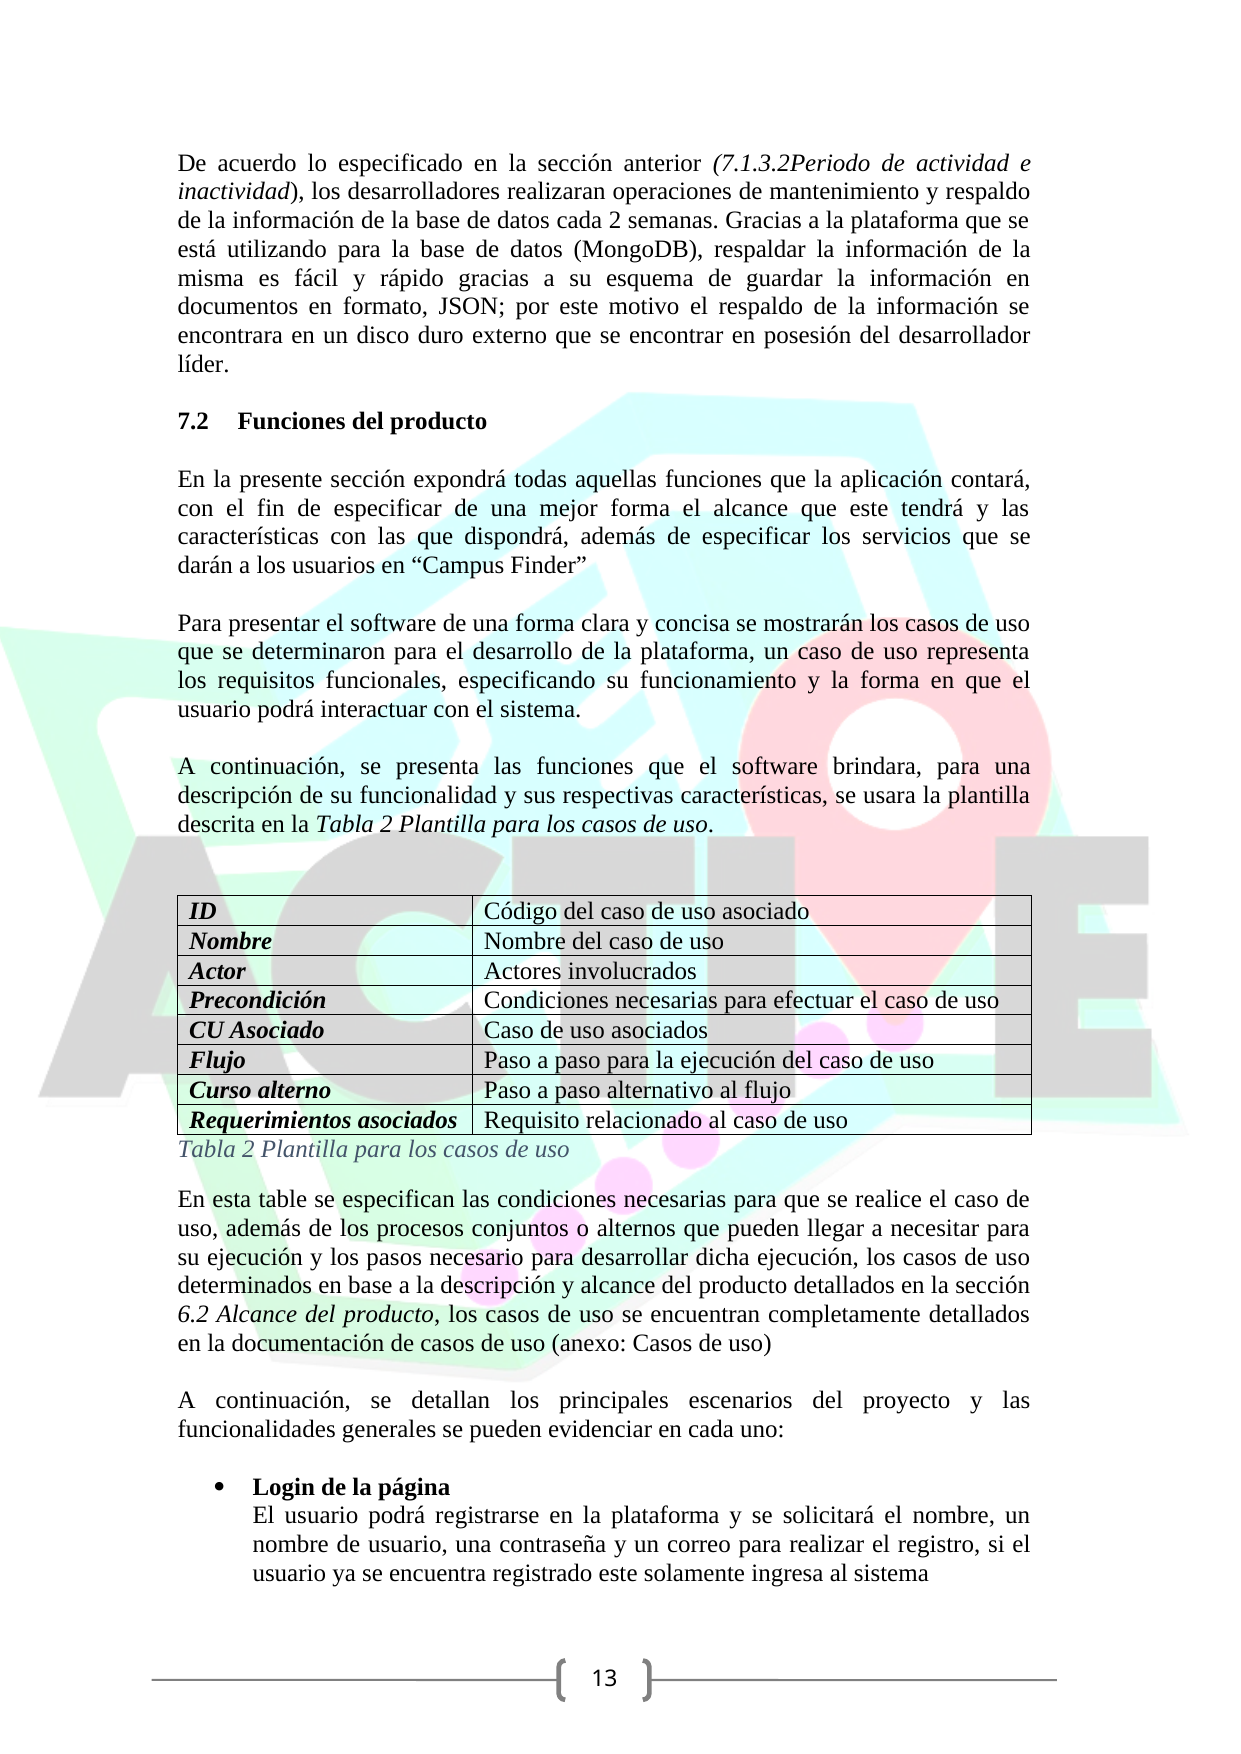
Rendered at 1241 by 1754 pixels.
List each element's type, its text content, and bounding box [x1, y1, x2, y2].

table_cell Nombre [178, 926, 472, 955]
text En la presente sección expondrá todas aquellas funciones que la aplicación contará, con el fin de especificar de una mejor forma el alcance que este tendrá y las características con las que dispondrá, además de especificar los servicios que se darán a los usuarios en “Campus Finder” [177, 464, 1031, 579]
text Tabla 2 Plantilla para los casos de uso [177, 1135, 1031, 1163]
subtitle Funciones del producto [177, 406, 1031, 435]
table_cell Actor [178, 956, 472, 984]
table_cell Requisito relacionado al caso de uso [473, 1105, 1031, 1133]
text A continuación, se presenta las funciones que el software brindara, para una descripción de su funcionalidad y sus respectivas características, se usara la plantilla descrita en la Tabla 2 Plantilla para los casos de uso. [177, 751, 1031, 838]
table_cell Precondición [178, 986, 472, 1014]
list Login de la página [215, 1472, 1031, 1500]
list El usuario podrá registrarse en la plataforma y se solicitará el nombre, un nombre de usuario, una contraseña y un correo para realizar el registro, si el usuario ya se encuentra registrado este solamente ingresa al sistema [252, 1500, 1031, 1587]
table_cell Flujo [178, 1045, 472, 1074]
table_cell Requerimientos asociados [178, 1105, 472, 1133]
table_header ID [178, 896, 472, 925]
table_header Código del caso de uso asociado [473, 896, 1031, 925]
table_cell Nombre del caso de uso [473, 926, 1031, 955]
table_cell Caso de uso asociados [473, 1015, 1031, 1044]
list De acuerdo lo especificado en la sección anterior (7.1.3.2Periodo de actividad e inactividad), los desarrolladores realizaran operaciones de mantenimiento y respaldo de la información de la base de datos cada 2 semanas. Gracias a la plataforma que se está utilizando para la base de datos (MongoDB), respaldar la información de la misma es fácil y rápido gracias a su esquema de guardar la información en documentos en formato, JSON; por este motivo el respaldo de la información se encontrara en un disco duro externo que se encontrar en posesión del desarrollador líder. [177, 148, 1031, 378]
table_cell CU Asociado [178, 1015, 472, 1044]
table_cell Curso alterno [178, 1075, 472, 1104]
table_cell Paso a paso para la ejecución del caso de uso [473, 1045, 1031, 1074]
text Para presentar el software de una forma clara y concisa se mostrarán los casos de uso que se determinaron para el desarrollo de la plataforma, un caso de uso representa los requisitos funcionales, especificando su funcionamiento y la forma en que el usuario podrá interactuar con el sistema. [177, 608, 1031, 723]
table_cell Paso a paso alternativo al flujo [473, 1075, 1031, 1104]
table_cell Actores involucrados [473, 956, 1031, 984]
table_cell Condiciones necesarias para efectuar el caso de uso [473, 986, 1031, 1014]
text En esta table se especifican las condiciones necesarias para que se realice el caso de uso, además de los procesos conjuntos o alternos que pueden llegar a necesitar para su ejecución y los pasos necesario para desarrollar dicha ejecución, los casos de uso determinados en base a la descripción y alcance del producto detallados en la sección 6.2 Alcance del producto, los casos de uso se encuentran completamente detallados en la documentación de casos de uso (anexo: Casos de uso) [177, 1184, 1031, 1357]
text A continuación, se detallan los principales escenarios del proyecto y las funcionalidades generales se pueden evidenciar en cada uno: [177, 1385, 1031, 1443]
